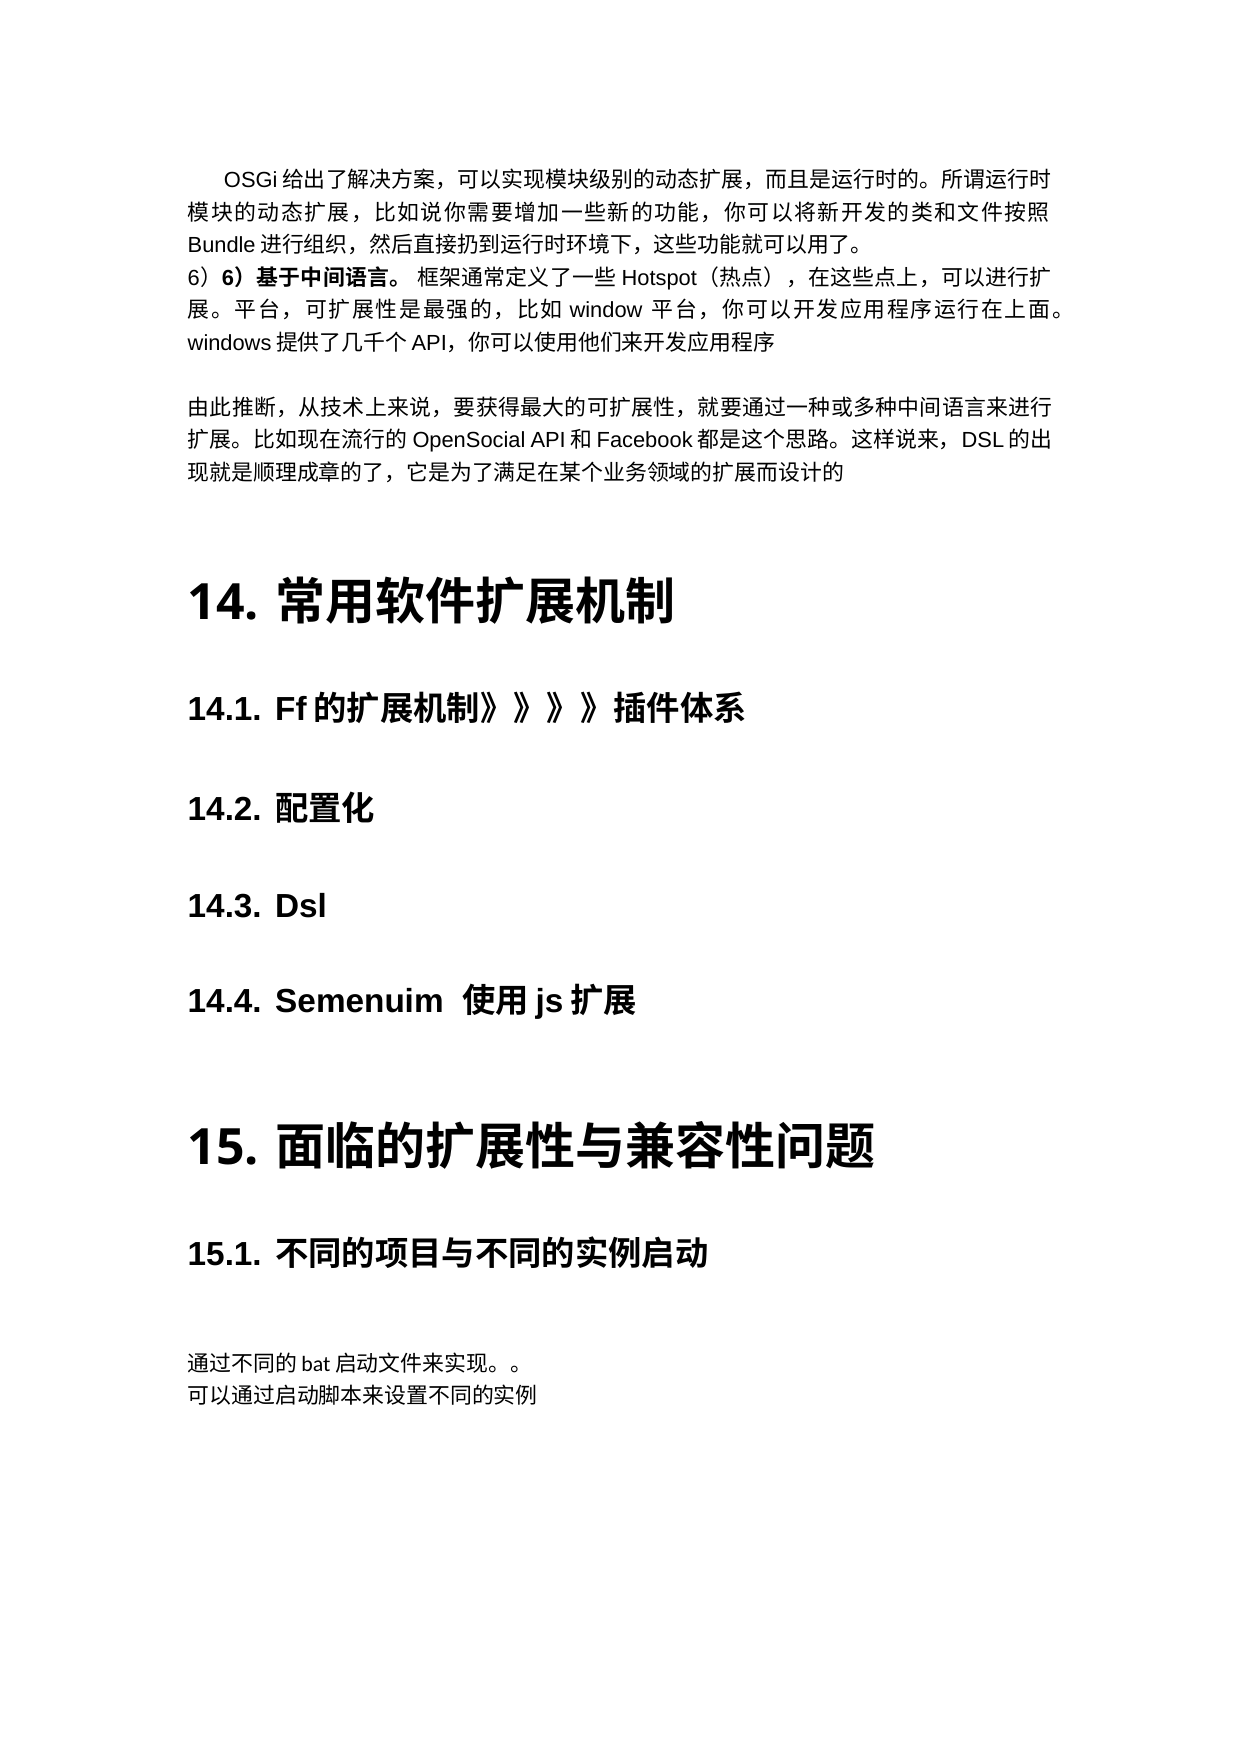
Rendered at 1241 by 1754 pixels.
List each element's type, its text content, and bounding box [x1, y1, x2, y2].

list 6）基于中间语言。 框架通常定义了一些Hotspot（热点），在这些点上，可以进行扩展。平台，可扩展性是最强的，比如window 平台，你可以开发应用程序运行在上面。windows提供了几千个API，你可以使用他们来开发应用程序 [187, 679, 1053, 776]
list 运行时对象装配。 [187, 386, 1053, 419]
subtitle 常用软件扩展机制 [187, 968, 1053, 1065]
list 由此推断，从技术上来说，要获得最大的可扩展性，就要通过一种或多种中间语言来进行扩展。比如现在流行的OpenSocial API和Facebook都是这个思路。这样说来，DSL的出现就是顺理成章的了，它是为了满足在某个业务领域的扩展而设计的 [187, 809, 1053, 906]
list 5）基于模块的运行时动态扩展。 到现在为止，我们讨论的都是比较细粒度的在技术上的扩展。想象一下，如果增加一些功能，就去继承各种各样的类，然后经过复杂的装配过程，才能完成一个功能的添加和改进。即使你新增加了类，改动了Spring的配置文件，实现新的装配，但仍然有一点，你需要编译整个项目。也就是说，前四种都没有达到模块级别的扩展。 OSGi给出了解决方案，可以实现模块级别的动态扩展，而且是运行时的。所谓运行时模块的动态扩展，比如说你需要增加一些新的功能，你可以将新开发的类和文件按照Bundle进行组织，然后直接扔到运行时环境下，这些功能就可以用了。 [187, 419, 1053, 679]
subtitle 系统被扩展的几种形式（方法级别，模块级别） [187, 162, 1053, 357]
